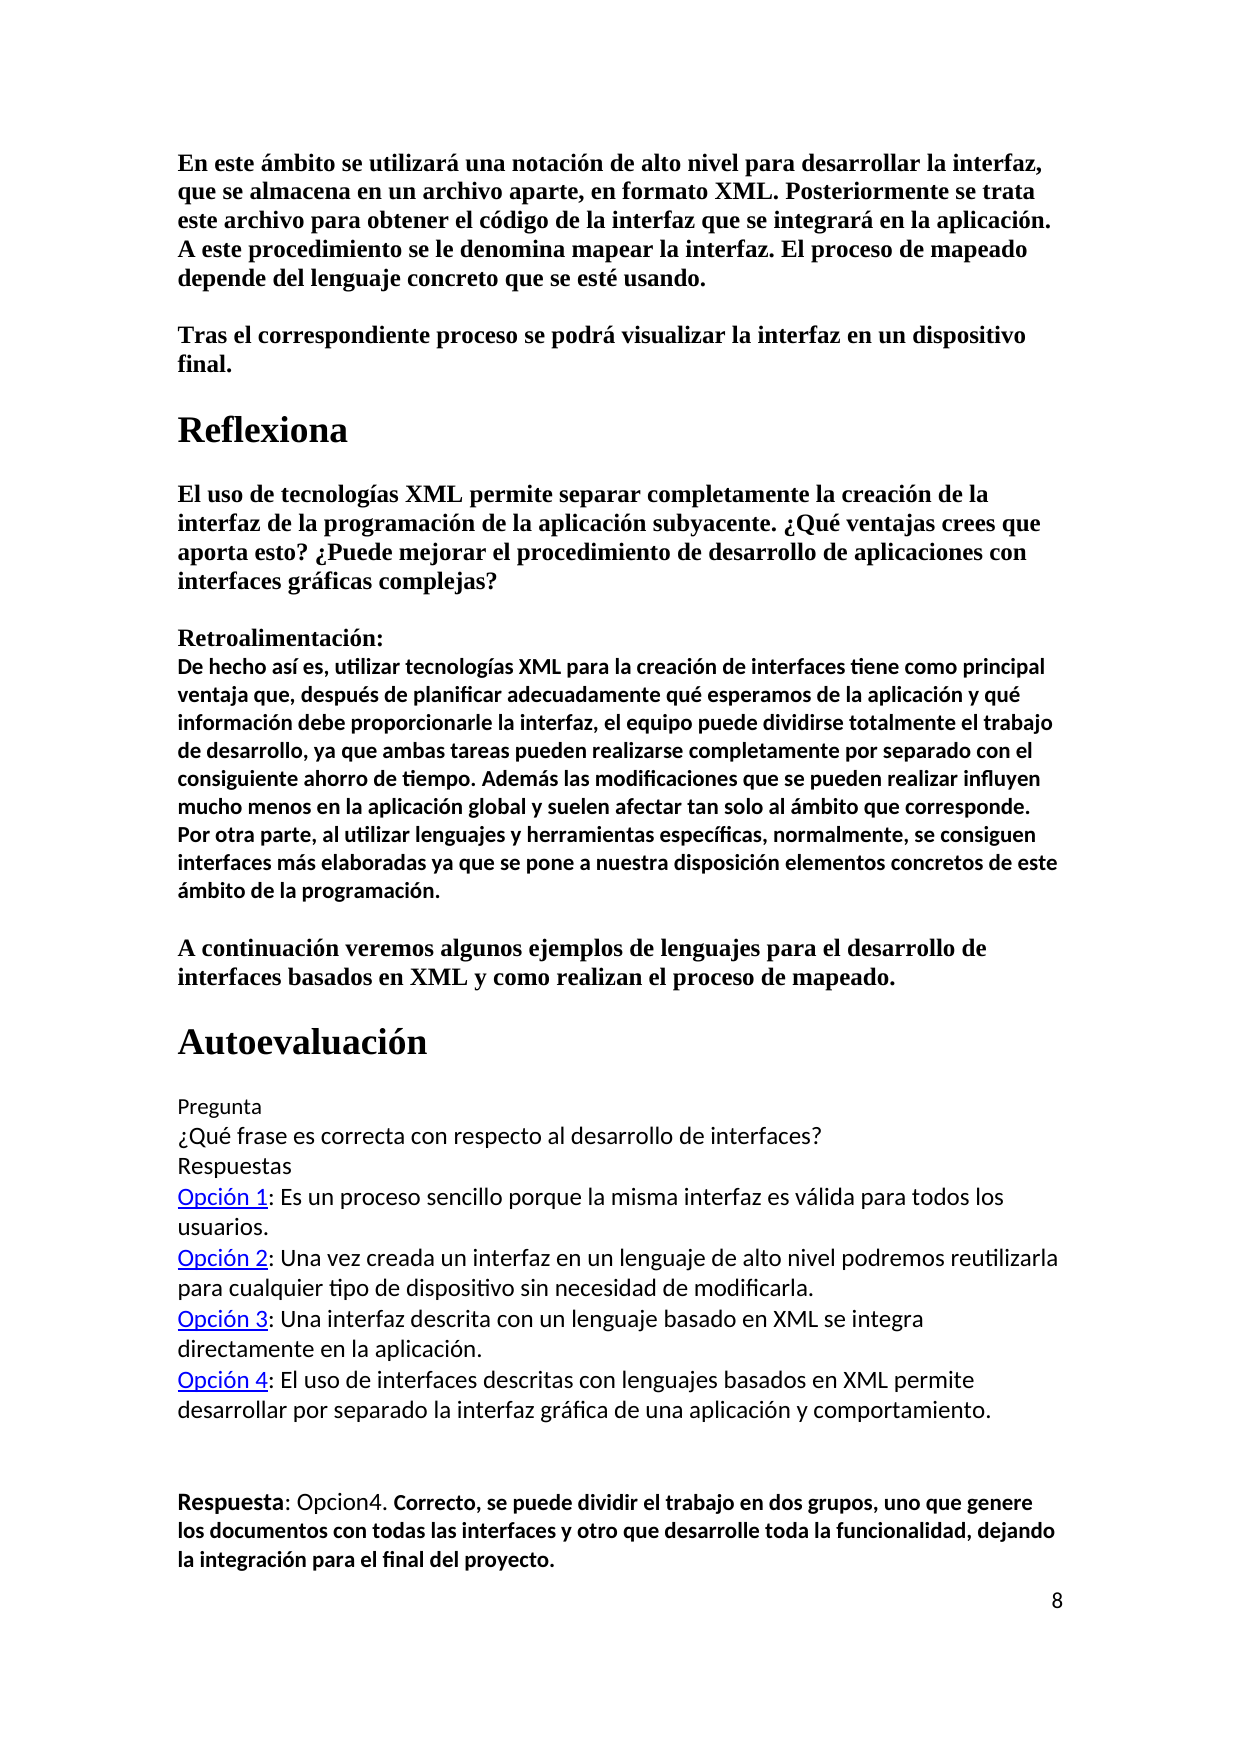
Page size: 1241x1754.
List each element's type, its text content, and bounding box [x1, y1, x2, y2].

text Opción 4: El uso de interfaces descritas con lenguajes basados en XML permite desarrollar por separado la interfaz gráfica de una aplicación y comportamiento. [177, 1364, 1063, 1425]
text El uso de tecnologías XML permite separar completamente la creación de la interfaz de la programación de la aplicación subyacente. ¿Qué ventajas crees que aporta esto? ¿Puede mejorar el procedimiento de desarrollo de aplicaciones con interfaces gráficas complejas? [177, 479, 1063, 594]
text Respuesta: Opcion4. Correcto, se puede dividir el trabajo en dos grupos, uno que genere los documentos con todas las interfaces y otro que desarrolle toda la funcionalidad, dejando la integración para el final del proyecto. [177, 1486, 1063, 1573]
text Autoevaluación [177, 1019, 1063, 1063]
text Opción 2: Una vez creada un interfaz en un lenguaje de alto nivel podremos reutilizarla para cualquier tipo de dispositivo sin necesidad de modificarla. [177, 1242, 1063, 1303]
text Tras el correspondiente proceso se podrá visualizar la interfaz en un dispositivo final. [177, 321, 1063, 378]
text Opción 3: Una interfaz descrita con un lenguaje basado en XML se integra directamente en la aplicación. [177, 1303, 1063, 1364]
text Opción 1: Es un proceso sencillo porque la misma interfaz es válida para todos los usuarios. [177, 1181, 1063, 1242]
text Retroalimentación: [177, 623, 1063, 652]
text A continuación veremos algunos ejemplos de lenguajes para el desarrollo de interfaces basados en XML y como realizan el proceso de mapeado. [177, 933, 1063, 990]
text ¿Qué frase es correcta con respecto al desarrollo de interfaces? [177, 1120, 1063, 1150]
text En este ámbito se utilizará una notación de alto nivel para desarrollar la interfaz, que se almacena en un archivo aparte, en formato XML. Posteriormente se trata este archivo para obtener el código de la interfaz que se integrará en la aplicación. A este procedimiento se le denomina mapear la interfaz. El proceso de mapeado depende del lenguaje concreto que se esté usando. [177, 148, 1063, 291]
text Pregunta [177, 1092, 1063, 1120]
text De hecho así es, utilizar tecnologías XML para la creación de interfaces tiene como principal ventaja que, después de planificar adecuadamente qué esperamos de la aplicación y qué información debe proporcionarle la interfaz, el equipo puede dividirse totalmente el trabajo de desarrollo, ya que ambas tareas pueden realizarse completamente por separado con el consiguiente ahorro de tiempo. Además las modificaciones que se pueden realizar influyen mucho menos en la aplicación global y suelen afectar tan solo al ámbito que corresponde. Por otra parte, al utilizar lenguajes y herramientas específicas, normalmente, se consiguen interfaces más elaboradas ya que se pone a nuestra disposición elementos concretos de este ámbito de la programación. [177, 652, 1063, 904]
text Reflexiona [177, 407, 1063, 450]
text Respuestas [177, 1150, 1063, 1181]
